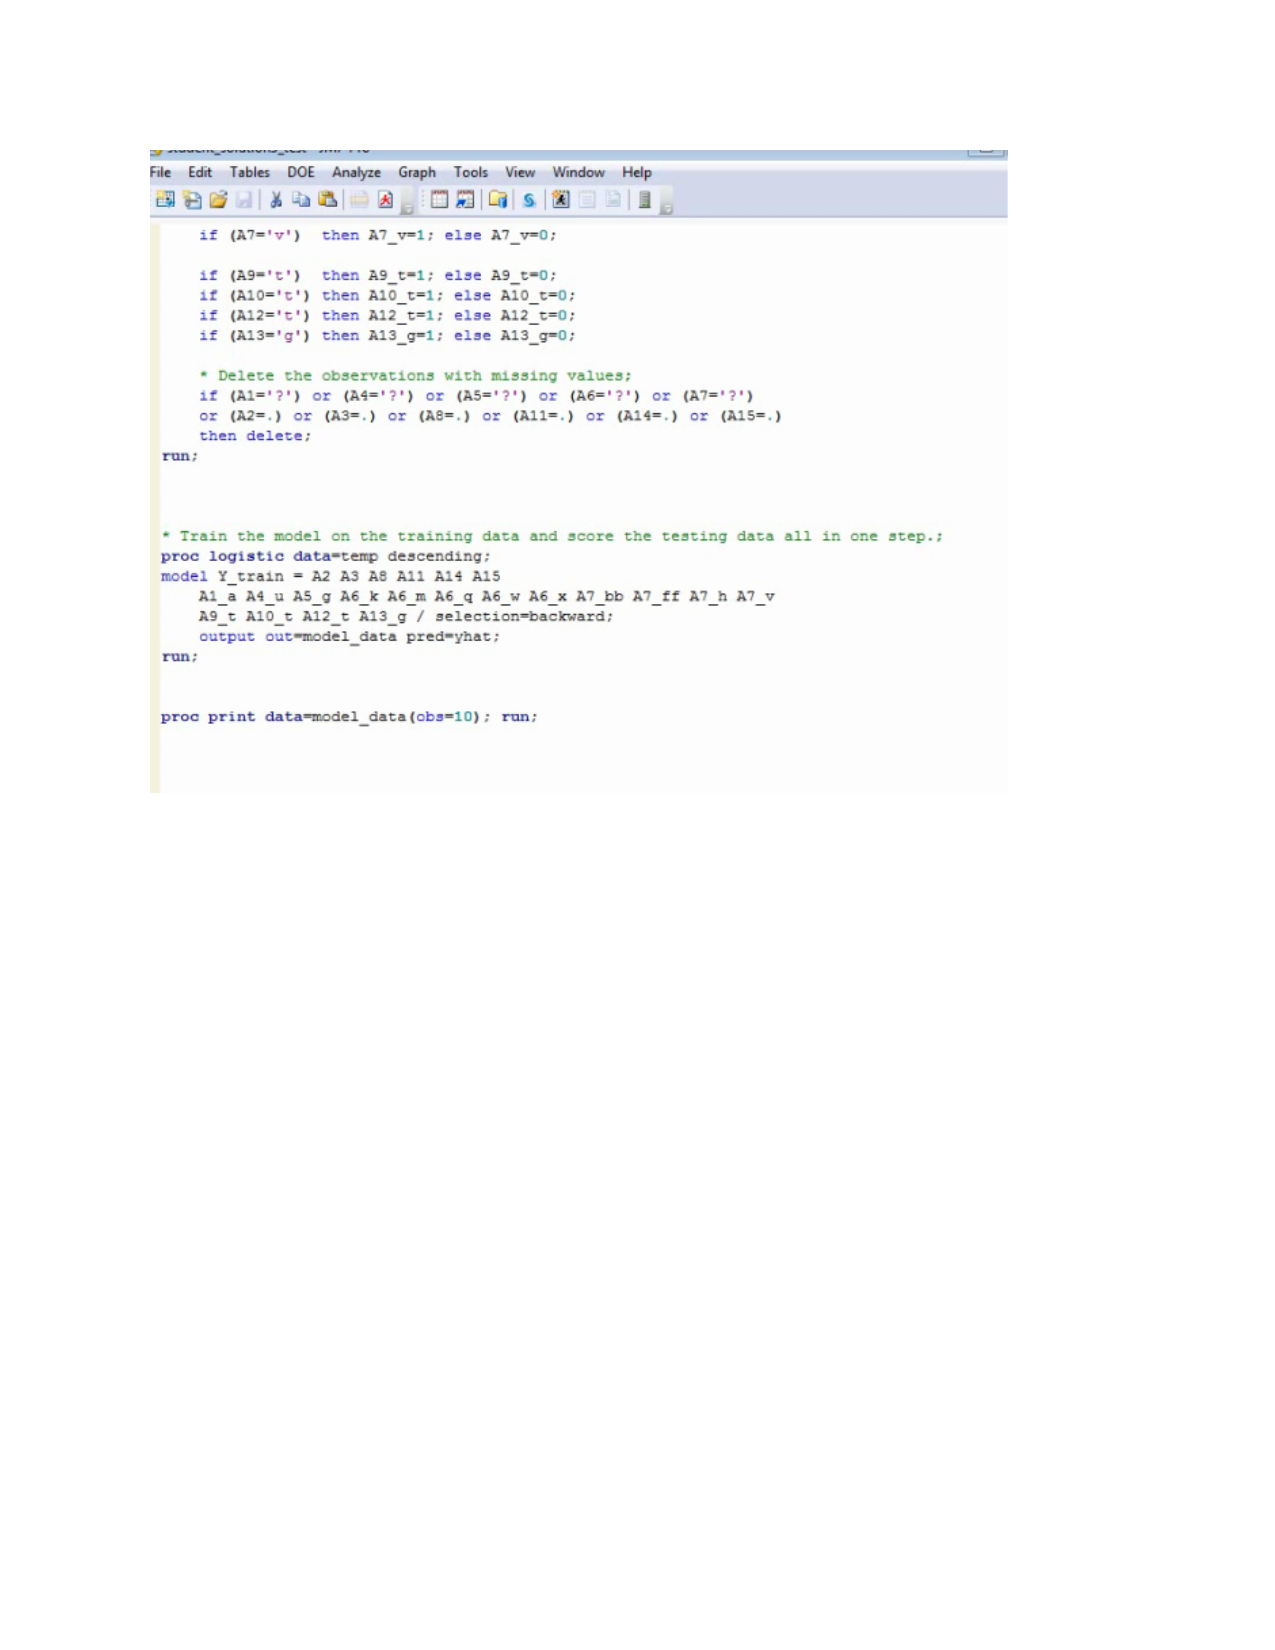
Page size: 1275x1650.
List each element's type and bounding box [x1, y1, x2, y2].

picture [150, 150, 1008, 793]
